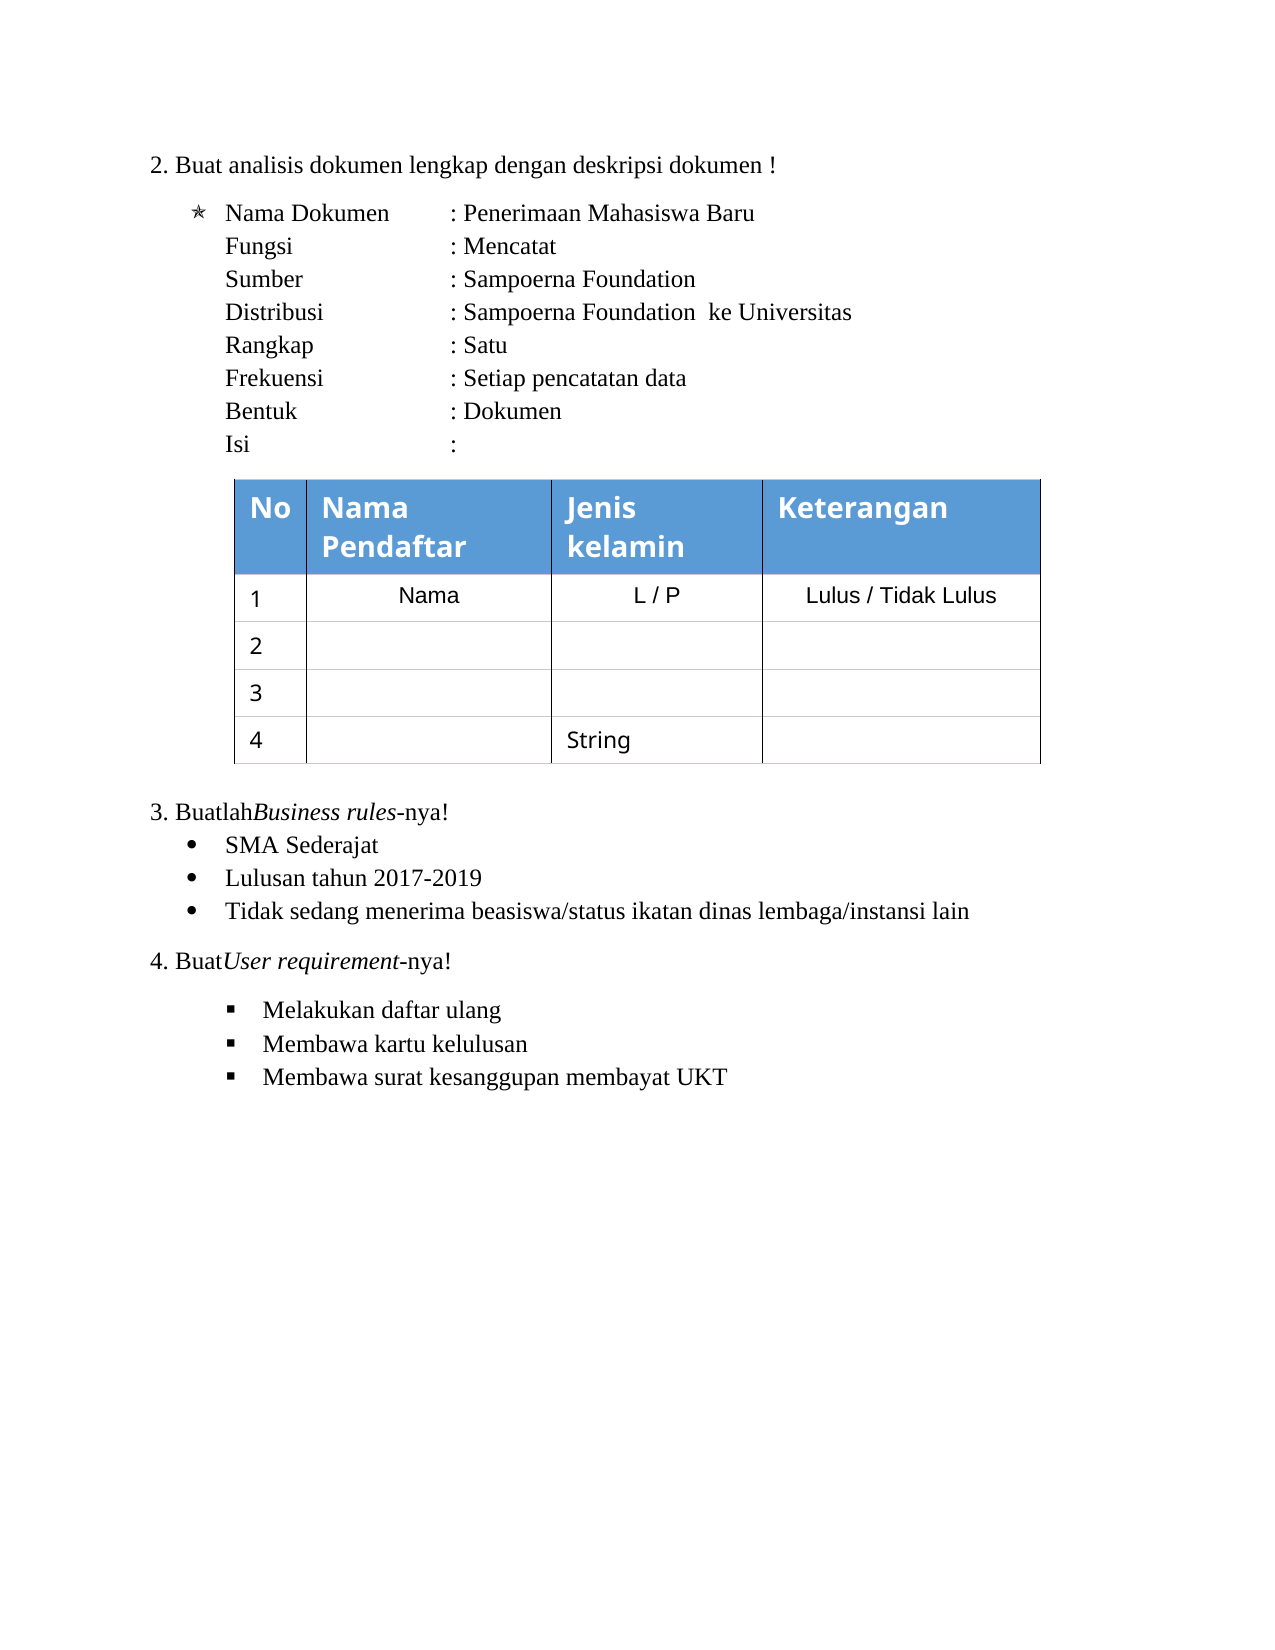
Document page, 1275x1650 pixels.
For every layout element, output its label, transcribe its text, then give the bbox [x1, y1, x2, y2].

table_cell 1 [235, 575, 306, 621]
list Melakukan daftar ulang [225, 996, 1125, 1024]
table_cell [307, 670, 551, 716]
table_header No [235, 480, 306, 574]
table_header Jenis kelamin [552, 480, 762, 574]
text 4. BuatUser requirement-nya! [150, 946, 1125, 975]
table_cell 3 [235, 670, 306, 716]
list Bentuk : Dokumen [225, 396, 1125, 424]
list Lulusan tahun 2017-2019 [187, 863, 1125, 892]
table_cell String [552, 717, 762, 763]
list Tidak sedang menerima beasiswa/status ikatan dinas lembaga/instansi lain [187, 896, 1125, 925]
table_cell [763, 717, 1040, 763]
table_cell [307, 717, 551, 763]
list Isi : [225, 429, 1125, 458]
table_cell Nama [307, 575, 551, 621]
list Distribusi : Sampoerna Foundation ke Universitas [225, 297, 1125, 326]
list Rangkap : Satu [225, 330, 1125, 358]
table_cell [552, 670, 762, 716]
list Fungsi : Mencatat [225, 231, 1125, 259]
list Frekuensi : Setiap pencatatan data [225, 363, 1125, 392]
list Nama Dokumen : Penerimaan Mahasiswa Baru [187, 198, 1125, 226]
list Membawa kartu kelulusan [225, 1029, 1125, 1057]
table_cell [552, 622, 762, 668]
table_cell Lulus / Tidak Lulus [763, 575, 1040, 621]
table_cell L / P [552, 575, 762, 621]
list Sumber : Sampoerna Foundation [225, 264, 1125, 292]
table_cell [763, 670, 1040, 716]
list Membawa surat kesanggupan membayat UKT [225, 1062, 1125, 1090]
table_cell [307, 622, 551, 668]
table_header Keterangan [763, 480, 1040, 574]
list SMA Sederajat [187, 830, 1125, 859]
table_cell 4 [235, 717, 306, 763]
list 3. BuatlahBusiness rules-nya! [150, 797, 1125, 826]
table_header Nama Pendaftar [307, 480, 551, 574]
table_cell [763, 622, 1040, 668]
table_cell 2 [235, 622, 306, 668]
text 2. Buat analisis dokumen lengkap dengan deskripsi dokumen ! [150, 150, 1125, 179]
